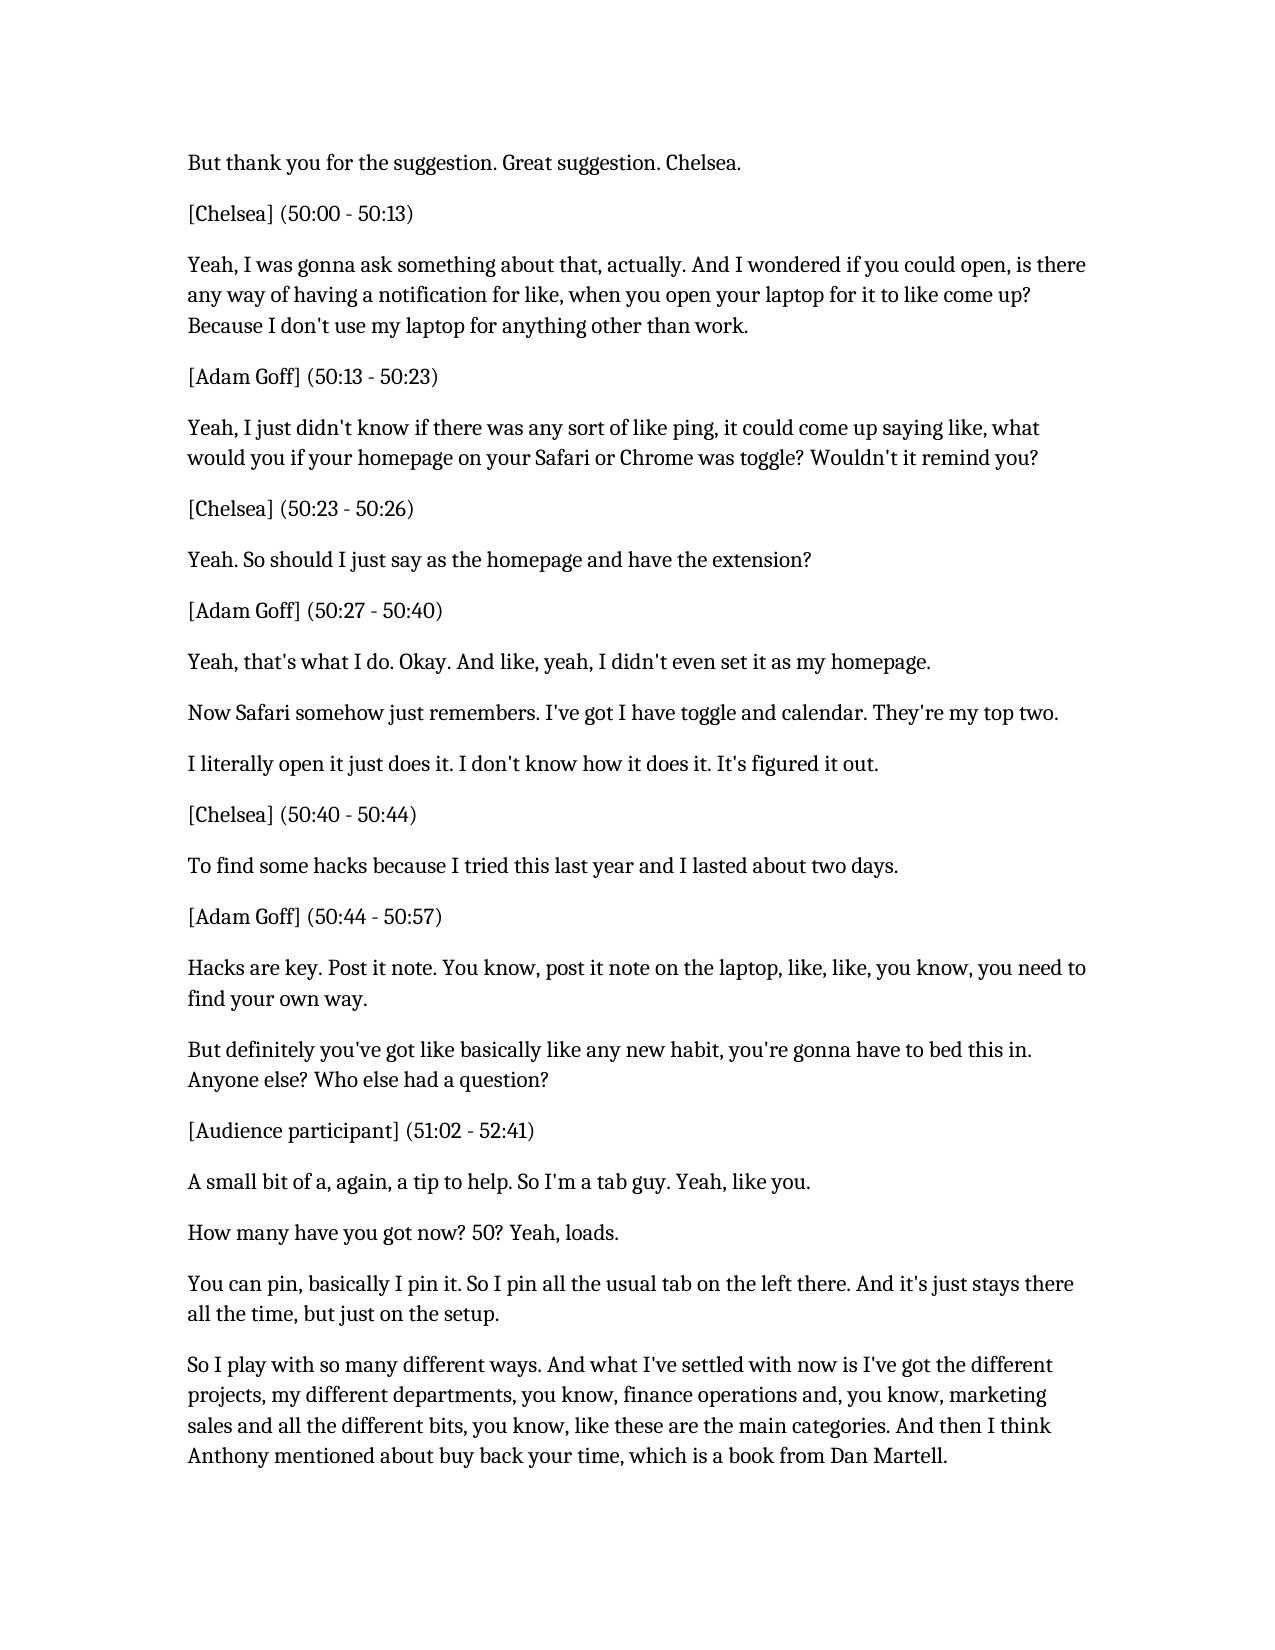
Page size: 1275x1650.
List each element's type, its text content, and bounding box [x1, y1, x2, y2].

text Now Safari somehow just remembers. I've got I have toggle and calendar. They're my top two. [187, 700, 1087, 726]
text Yeah, I just didn't know if there was any sort of like ping, it could come up saying like, what would you if your homepage on your Safari or Chrome was toggle? Wouldn't it remind you? [187, 414, 1087, 471]
text [Chelsea] (50:23 - 50:26) [187, 496, 1087, 522]
text But thank you for the suggestion. Great suggestion. Chelsea. [187, 150, 1087, 176]
text You can pin, basically I pin it. So I pin all the usual tab on the left there. And it's just stays there all the time, but just on the setup. [187, 1271, 1087, 1327]
text Hacks are key. Post it note. You know, post it note on the laptop, like, like, you know, you need to find your own way. [187, 955, 1087, 1012]
text [Adam Goff] (50:44 - 50:57) [187, 904, 1087, 931]
text [Adam Goff] (50:27 - 50:40) [187, 598, 1087, 624]
text [Audience participant] (51:02 - 52:41) [187, 1118, 1087, 1144]
text So I play with so many different ways. And what I've settled with now is I've got the different projects, my different departments, you know, finance operations and, you know, marketing sales and all the different bits, you know, like these are the main categories. And then I think Anthony mentioned about buy back your time, which is a book from Dan Martell. [187, 1352, 1087, 1469]
text Yeah. So should I just say as the homepage and have the extension? [187, 547, 1087, 573]
text [Chelsea] (50:00 - 50:13) [187, 201, 1087, 227]
text How many have you got now? 50? Yeah, loads. [187, 1220, 1087, 1246]
text Yeah, that's what I do. Okay. And like, yeah, I didn't even set it as my homepage. [187, 649, 1087, 675]
text Yeah, I was gonna ask something about that, actually. And I wondered if you could open, is there any way of having a notification for like, when you open your laptop for it to like come up? Because I don't use my laptop for anything other than work. [187, 252, 1087, 339]
text [Chelsea] (50:40 - 50:44) [187, 802, 1087, 828]
text A small bit of a, again, a tip to help. So I'm a tab guy. Yeah, like you. [187, 1169, 1087, 1195]
text [Adam Goff] (50:13 - 50:23) [187, 363, 1087, 390]
text I literally open it just does it. I don't know how it does it. It's figured it out. [187, 751, 1087, 777]
text But definitely you've got like basically like any new habit, you're gonna have to bed this in. Anyone else? Who else had a question? [187, 1036, 1087, 1093]
text To find some hacks because I tried this last year and I lasted about two days. [187, 853, 1087, 879]
